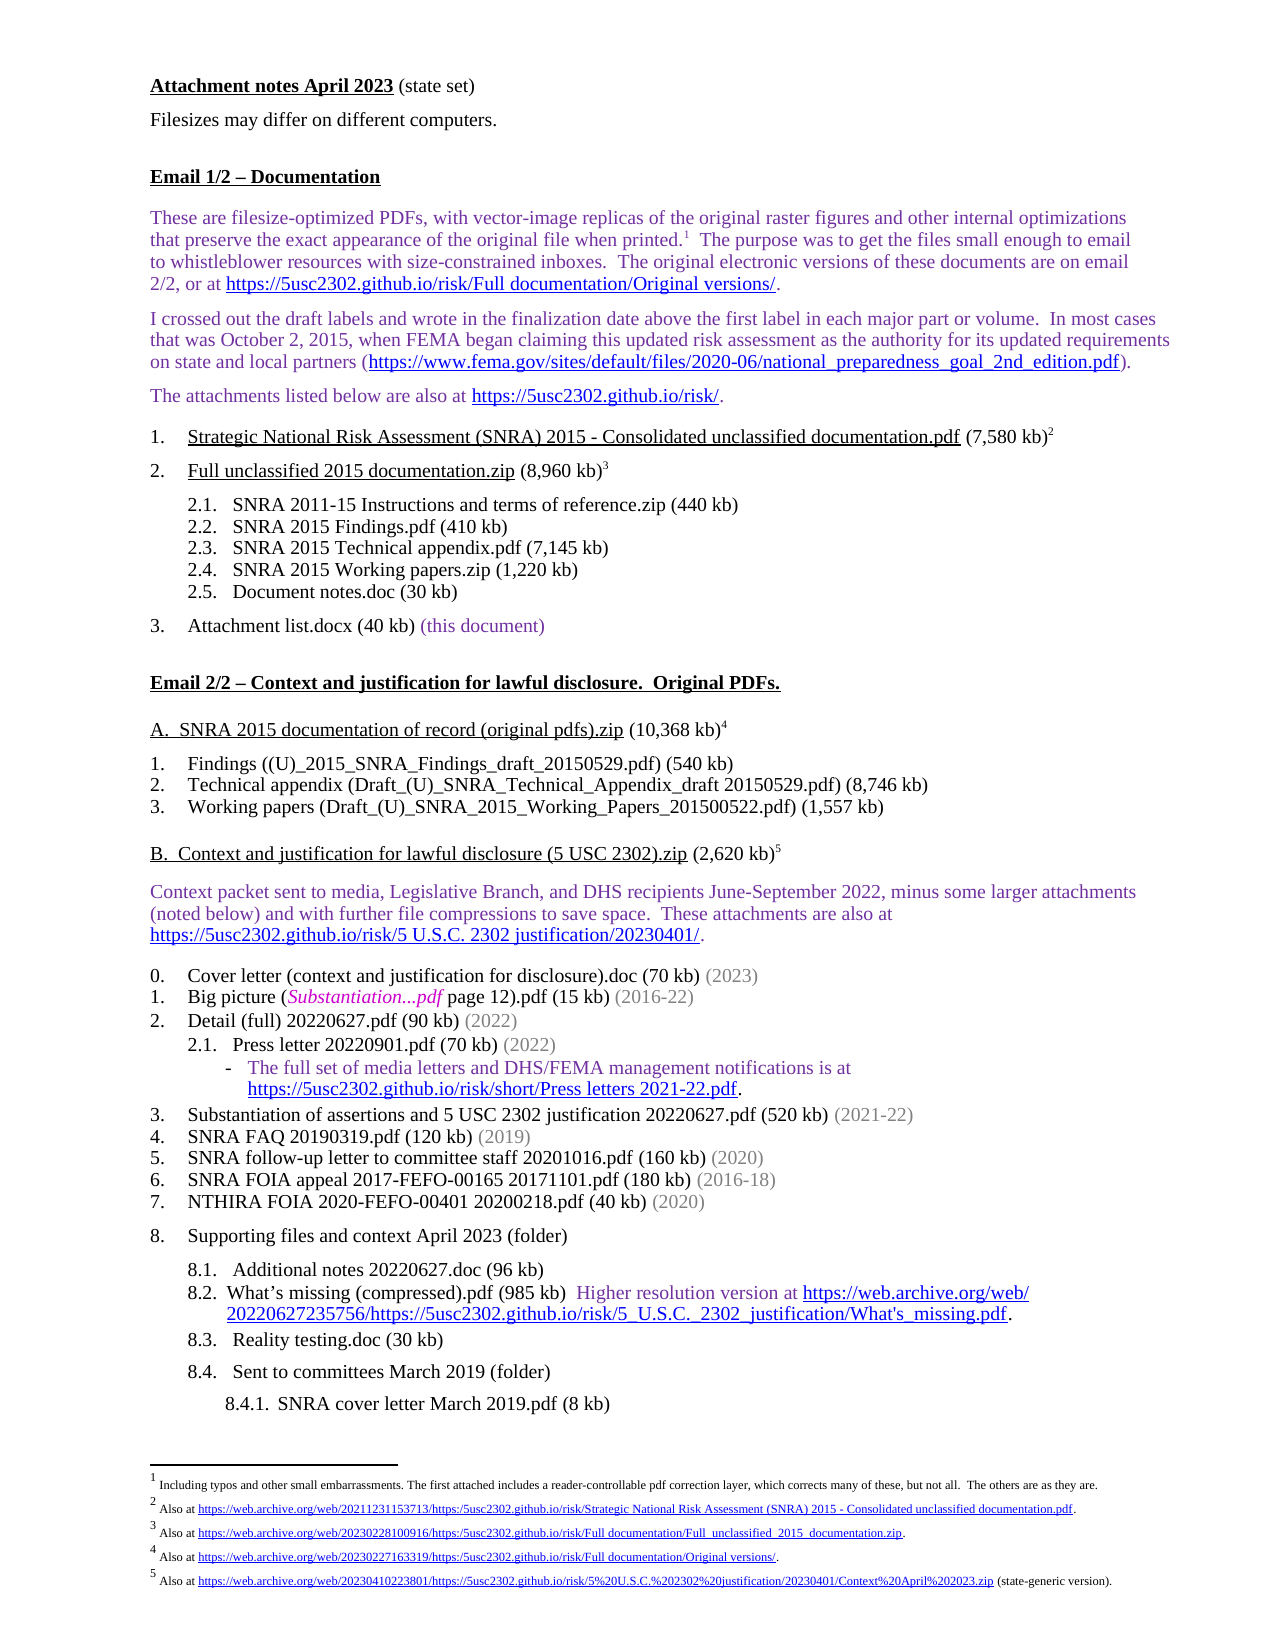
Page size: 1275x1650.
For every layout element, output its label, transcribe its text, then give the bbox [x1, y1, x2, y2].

text Attachment notes April 2023 (state set) [150, 75, 1140, 97]
list Technical appendix (Draft_(U)_SNRA_Technical_Appendix_draft 20150529.pdf) (8,746 kb) [150, 774, 1140, 796]
list Cover letter (context and justification for disclosure).doc (70 kb) (2023) [150, 965, 1140, 987]
list Attachment list.docx (40 kb) (this document) [150, 615, 1140, 637]
list Big picture (Substantiation...pdf page 12).pdf (15 kb) (2016-22) [150, 987, 1140, 1008]
list SNRA cover letter March 2019.pdf (8 kb) [225, 1393, 1140, 1415]
list I crossed out the draft labels and wrote in the finalization date above the first label in each major part or volume. In most cases that was October 2, 2015, when FEMA began claiming this updated risk assessment as the authority for its updated requirements on state and local partners (https://www.fema.gov/sites/default/files/2020-06/national_preparedness_goal_2nd_edition.pdf). [150, 308, 1185, 373]
list NTHIRA FOIA 2020-FEFO-00401 20200218.pdf (40 kb) (2020) [150, 1191, 1140, 1212]
list Reality testing.doc (30 kb) [187, 1329, 1140, 1351]
list Findings ((U)_2015_SNRA_Findings_draft_20150529.pdf) (540 kb) [150, 753, 1140, 774]
text B. Context and justification for lawful disclosure (5 USC 2302).zip (2,620 kb) [150, 843, 1095, 864]
list Full unclassified 2015 documentation.zip (8,960 kb) [150, 460, 1140, 482]
text Email 1/2 – Documentation [150, 166, 1155, 188]
list The full set of media letters and DHS/FEMA management notifications is at https://5usc2302.github.io/risk/short/Press letters 2021-22.pdf. [225, 1058, 1140, 1100]
list The attachments listed below are also at https://5usc2302.github.io/risk/. [150, 385, 1215, 407]
text Email 2/2 – Context and justification for lawful disclosure. Original PDFs. [150, 672, 1155, 694]
list SNRA 2015 Working papers.zip (1,220 kb) [187, 559, 1140, 581]
list Working papers (Draft_(U)_SNRA_2015_Working_Papers_201500522.pdf) (1,557 kb) [150, 796, 1140, 818]
list Additional notes 20220627.doc (96 kb) [187, 1259, 1140, 1281]
list Press letter 20220901.pdf (70 kb) (2022) [187, 1034, 1140, 1056]
text Filesizes may differ on different computers. [150, 109, 1140, 131]
list Strategic National Risk Assessment (SNRA) 2015 - Consolidated unclassified documentation.pdf (7,580 kb) [150, 426, 1185, 447]
list What’s missing (compressed).pdf (985 kb) Higher resolution version at https://web.archive.org/web/20220627235756/https://5usc2302.github.io/risk/5_U.S.C._2302_justification/What's_missing.pdf. [187, 1283, 1140, 1325]
list Substantiation of assertions and 5 USC 2302 justification 20220627.pdf (520 kb) (2021-22) [150, 1104, 1140, 1126]
list SNRA follow-up letter to committee staff 20201016.pdf (160 kb) (2020) [150, 1147, 1140, 1169]
list Document notes.doc (30 kb) [187, 581, 1140, 602]
list These are filesize-optimized PDFs, with vector-image replicas of the original raster figures and other internal optimizations that preserve the exact appearance of the original file when printed. The purpose was to get the files small enough to email to whistleblower resources with size-constrained inboxes. The original electronic versions of these documents are on email 2/2, or at https://5usc2302.github.io/risk/Full documentation/Original versions/. [150, 207, 1140, 295]
list Context packet sent to media, Legislative Branch, and DHS recipients June-September 2022, minus some larger attachments (noted below) and with further file compressions to save space. These attachments are also at https://5usc2302.github.io/risk/5 U.S.C. 2302 justification/20230401/. [150, 881, 1140, 946]
list Supporting files and context April 2023 (folder) [150, 1225, 1140, 1247]
list Sent to committees March 2019 (folder) [187, 1361, 1140, 1383]
list SNRA FAQ 20190319.pdf (120 kb) (2019) [150, 1126, 1140, 1147]
list SNRA FOIA appeal 2017-FEFO-00165 20171101.pdf (180 kb) (2016-18) [150, 1169, 1140, 1191]
list SNRA 2015 Findings.pdf (410 kb) [187, 516, 1140, 537]
list SNRA 2011-15 Instructions and terms of reference.zip (440 kb) [187, 494, 1140, 516]
list SNRA 2015 Technical appendix.pdf (7,145 kb) [187, 537, 1140, 559]
text A. SNRA 2015 documentation of record (original pdfs).zip (10,368 kb) [150, 719, 1095, 740]
list Detail (full) 20220627.pdf (90 kb) (2022) [150, 1010, 1140, 1032]
